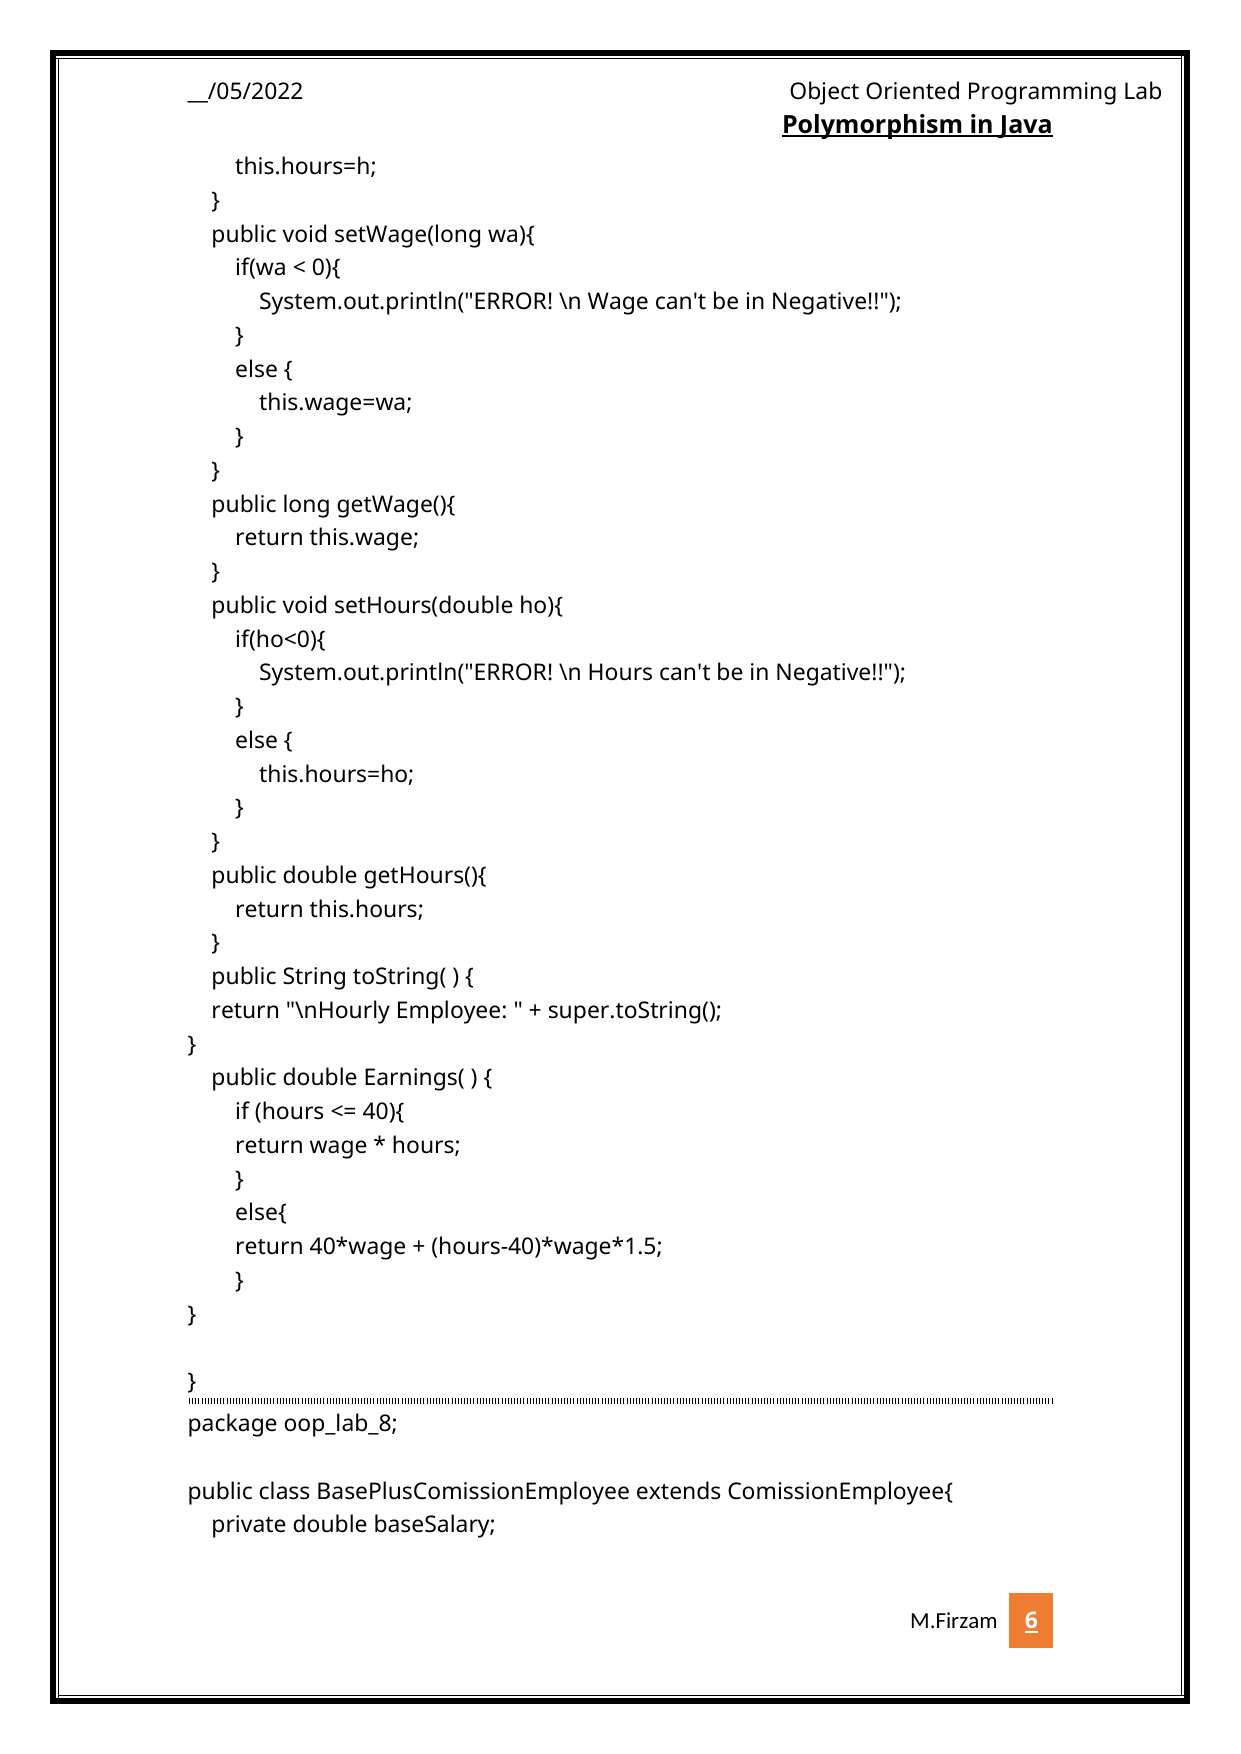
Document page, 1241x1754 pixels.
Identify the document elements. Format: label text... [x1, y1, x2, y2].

text if (hours <= 40){ [187, 1095, 1053, 1126]
text else{ [187, 1196, 1053, 1227]
text } [187, 1162, 1053, 1194]
text public String toString( ) { [187, 960, 1053, 991]
text return wage * hours; [187, 1129, 1053, 1160]
text this.hours=ho; [187, 757, 1053, 789]
text } [187, 1297, 1053, 1329]
text } [187, 1027, 1053, 1059]
text public void setHours(double ho){ [187, 589, 1053, 620]
text this.wage=wa; [187, 386, 1053, 417]
text } [187, 791, 1053, 822]
text this.hours=h; [187, 150, 1053, 181]
text return this.wage; [187, 521, 1053, 552]
text } [187, 454, 1053, 485]
text private double baseSalary; [187, 1508, 1053, 1539]
text System.out.println("ERROR! \n Hours can't be in Negative!!"); [187, 656, 1053, 687]
text public double Earnings( ) { [187, 1061, 1053, 1092]
text public double getHours(){ [187, 859, 1053, 890]
text } [187, 1365, 1053, 1404]
text public void setWage(long wa){ [187, 217, 1053, 249]
text if(wa < 0){ [187, 251, 1053, 282]
text } [187, 555, 1053, 586]
text package oop_lab_8; [187, 1407, 1053, 1438]
text return "\nHourly Employee: " + super.toString(); [187, 994, 1053, 1025]
text if(ho<0){ [187, 622, 1053, 654]
text } [187, 420, 1053, 451]
text else { [187, 352, 1053, 384]
text } [187, 1264, 1053, 1295]
text public long getWage(){ [187, 487, 1053, 519]
text } [187, 690, 1053, 721]
text } [187, 825, 1053, 856]
text return this.hours; [187, 892, 1053, 924]
text return 40*wage + (hours-40)*wage*1.5; [187, 1230, 1053, 1261]
text } [187, 319, 1053, 350]
text } [187, 926, 1053, 957]
text } [187, 184, 1053, 215]
text else { [187, 724, 1053, 755]
text public class BasePlusComissionEmployee extends ComissionEmployee{ [187, 1474, 1053, 1506]
text System.out.println("ERROR! \n Wage can't be in Negative!!"); [187, 285, 1053, 316]
